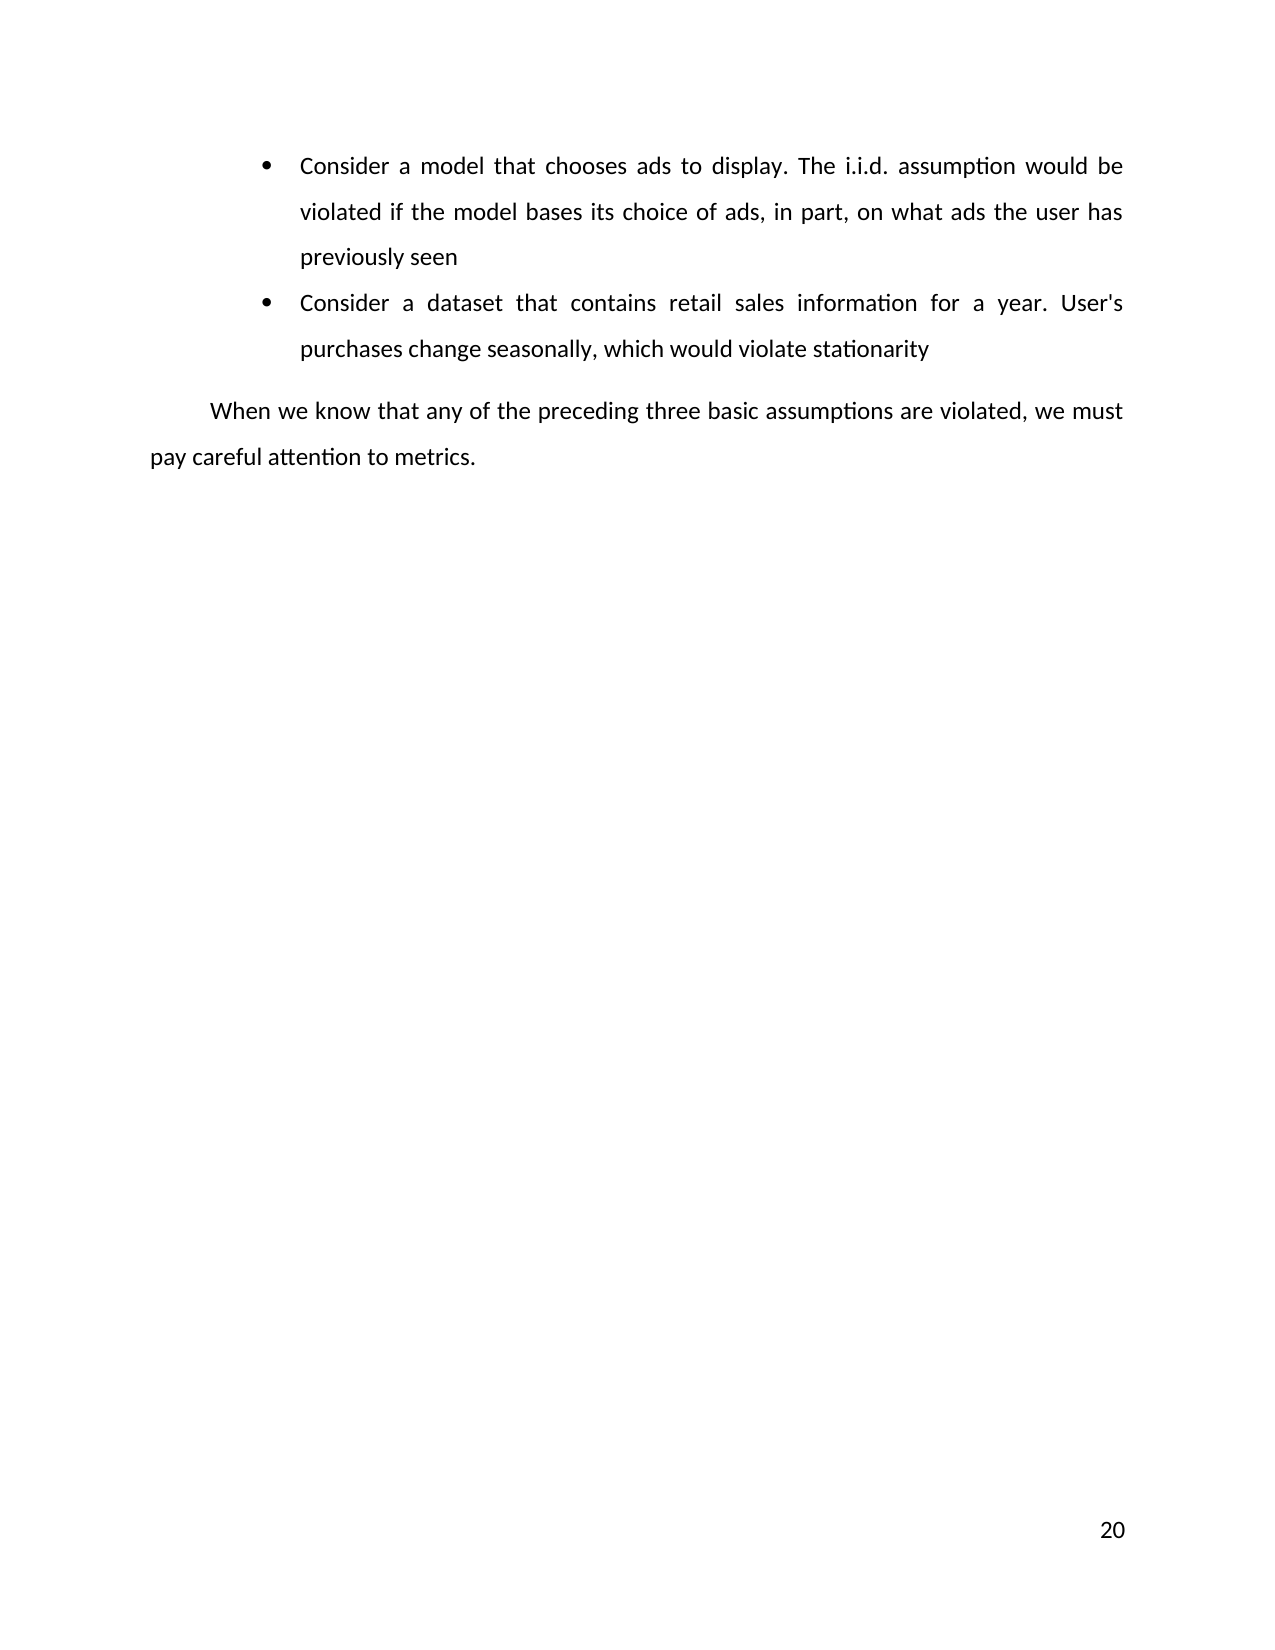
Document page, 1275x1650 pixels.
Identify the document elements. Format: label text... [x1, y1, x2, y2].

text When we know that any of the preceding three basic assumptions are violated, we must pay careful attention to metrics. [150, 395, 1125, 472]
list Consider a model that chooses ads to display. The i.i.d. assumption would be violated if the model bases its choice of ads, in part, on what ads the user has previously seen [262, 150, 1125, 272]
list Consider a dataset that contains retail sales information for a year. User's purchases change seasonally, which would violate stationarity [262, 287, 1125, 363]
